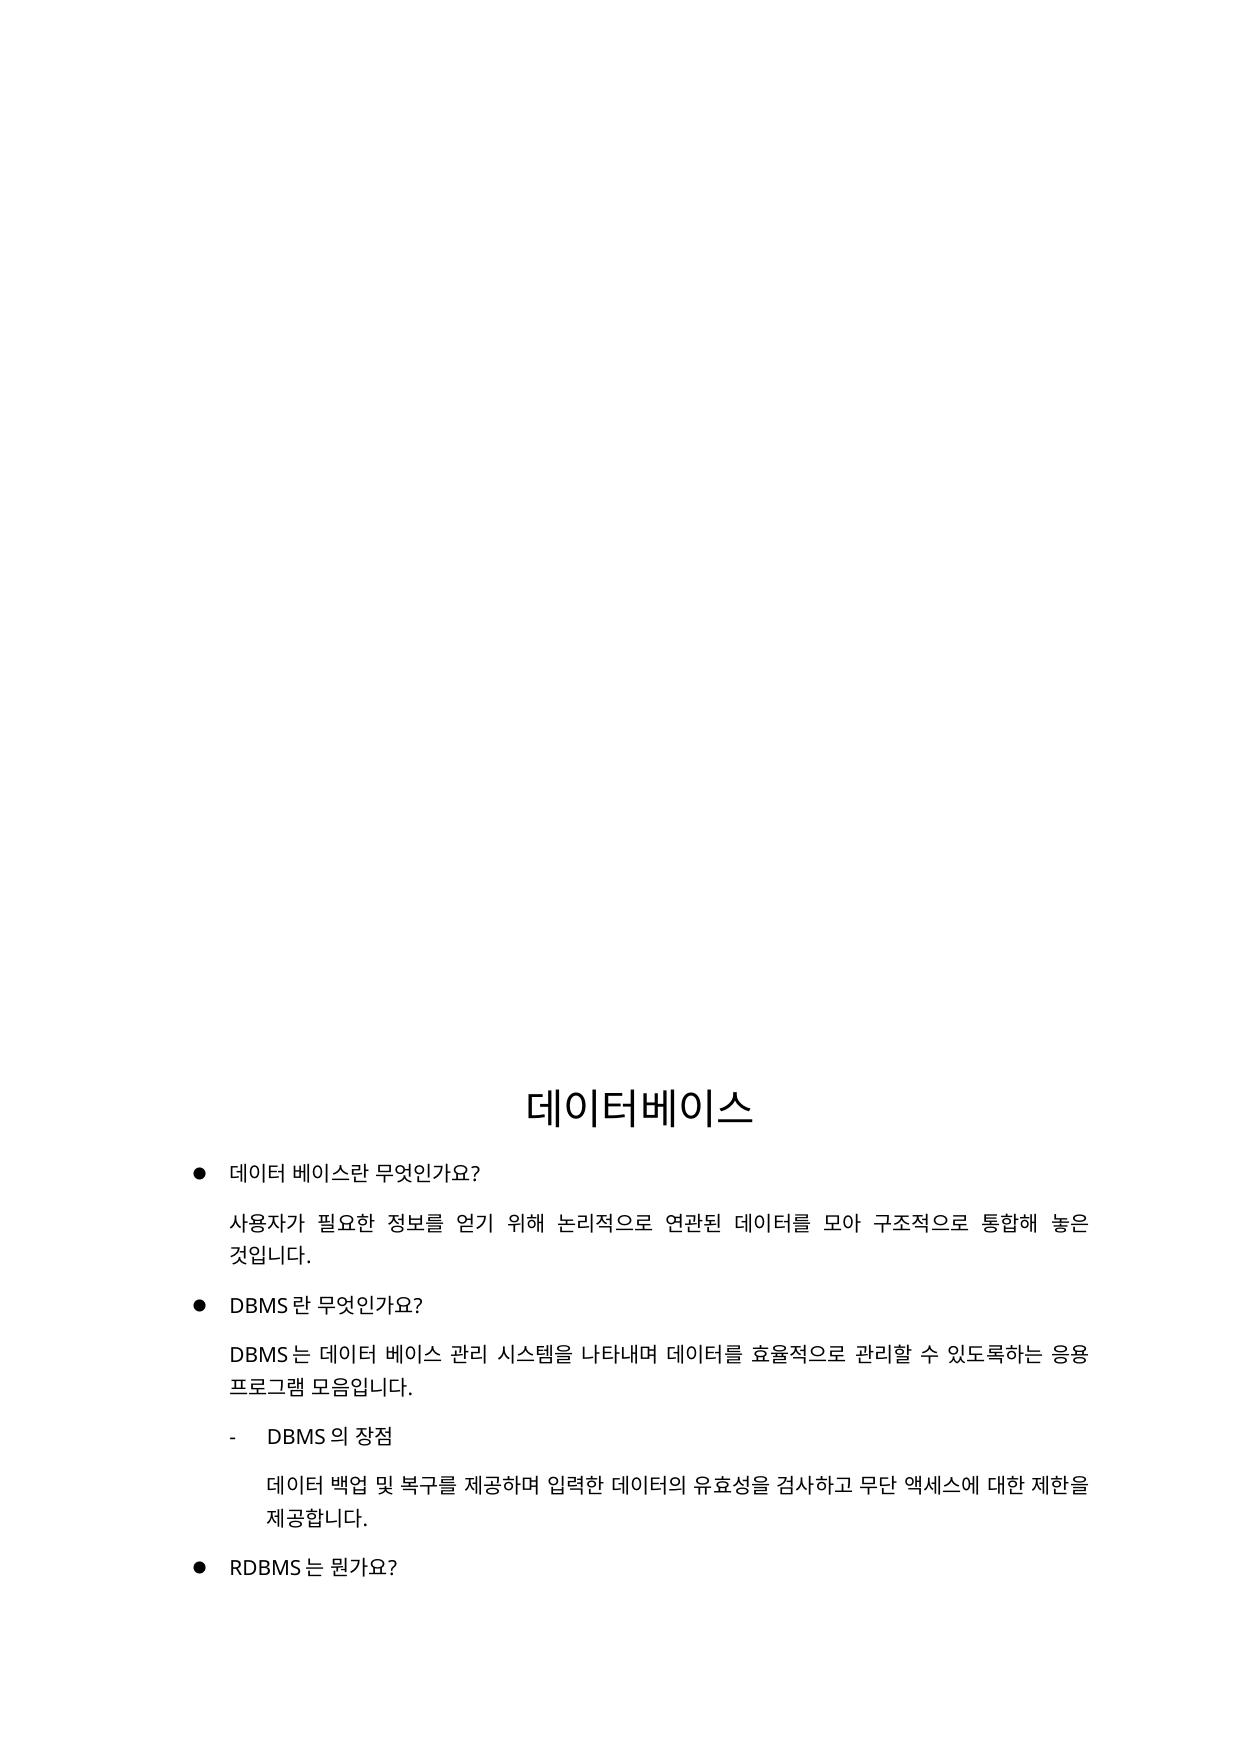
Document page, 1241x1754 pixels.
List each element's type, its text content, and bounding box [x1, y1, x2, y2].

list 데이터 백업 및 복구를 제공하며 입력한 데이터의 유효성을 검사하고 무단 액세스에 대한 제한을 제공합니다. [267, 1470, 1090, 1533]
text 데이터베이스 [483, 1076, 1090, 1136]
list DBMS는 데이터 베이스 관리 시스템을 나타내며 데이터를 효율적으로 관리할 수 있도록하는 응용 프로그램 모음입니다. [229, 1338, 1090, 1401]
list DBMS의 장점 [229, 1420, 1090, 1451]
list DBMS란 무엇인가요? [192, 1289, 1090, 1319]
list 사용자가 필요한 정보를 얻기 위해 논리적으로 연관된 데이터를 모아 구조적으로 통합해 놓은 것입니다. [229, 1207, 1090, 1270]
list RDBMS는 뭔가요? [192, 1552, 1090, 1582]
list 데이터 베이스란 무엇인가요? [192, 1157, 1090, 1188]
